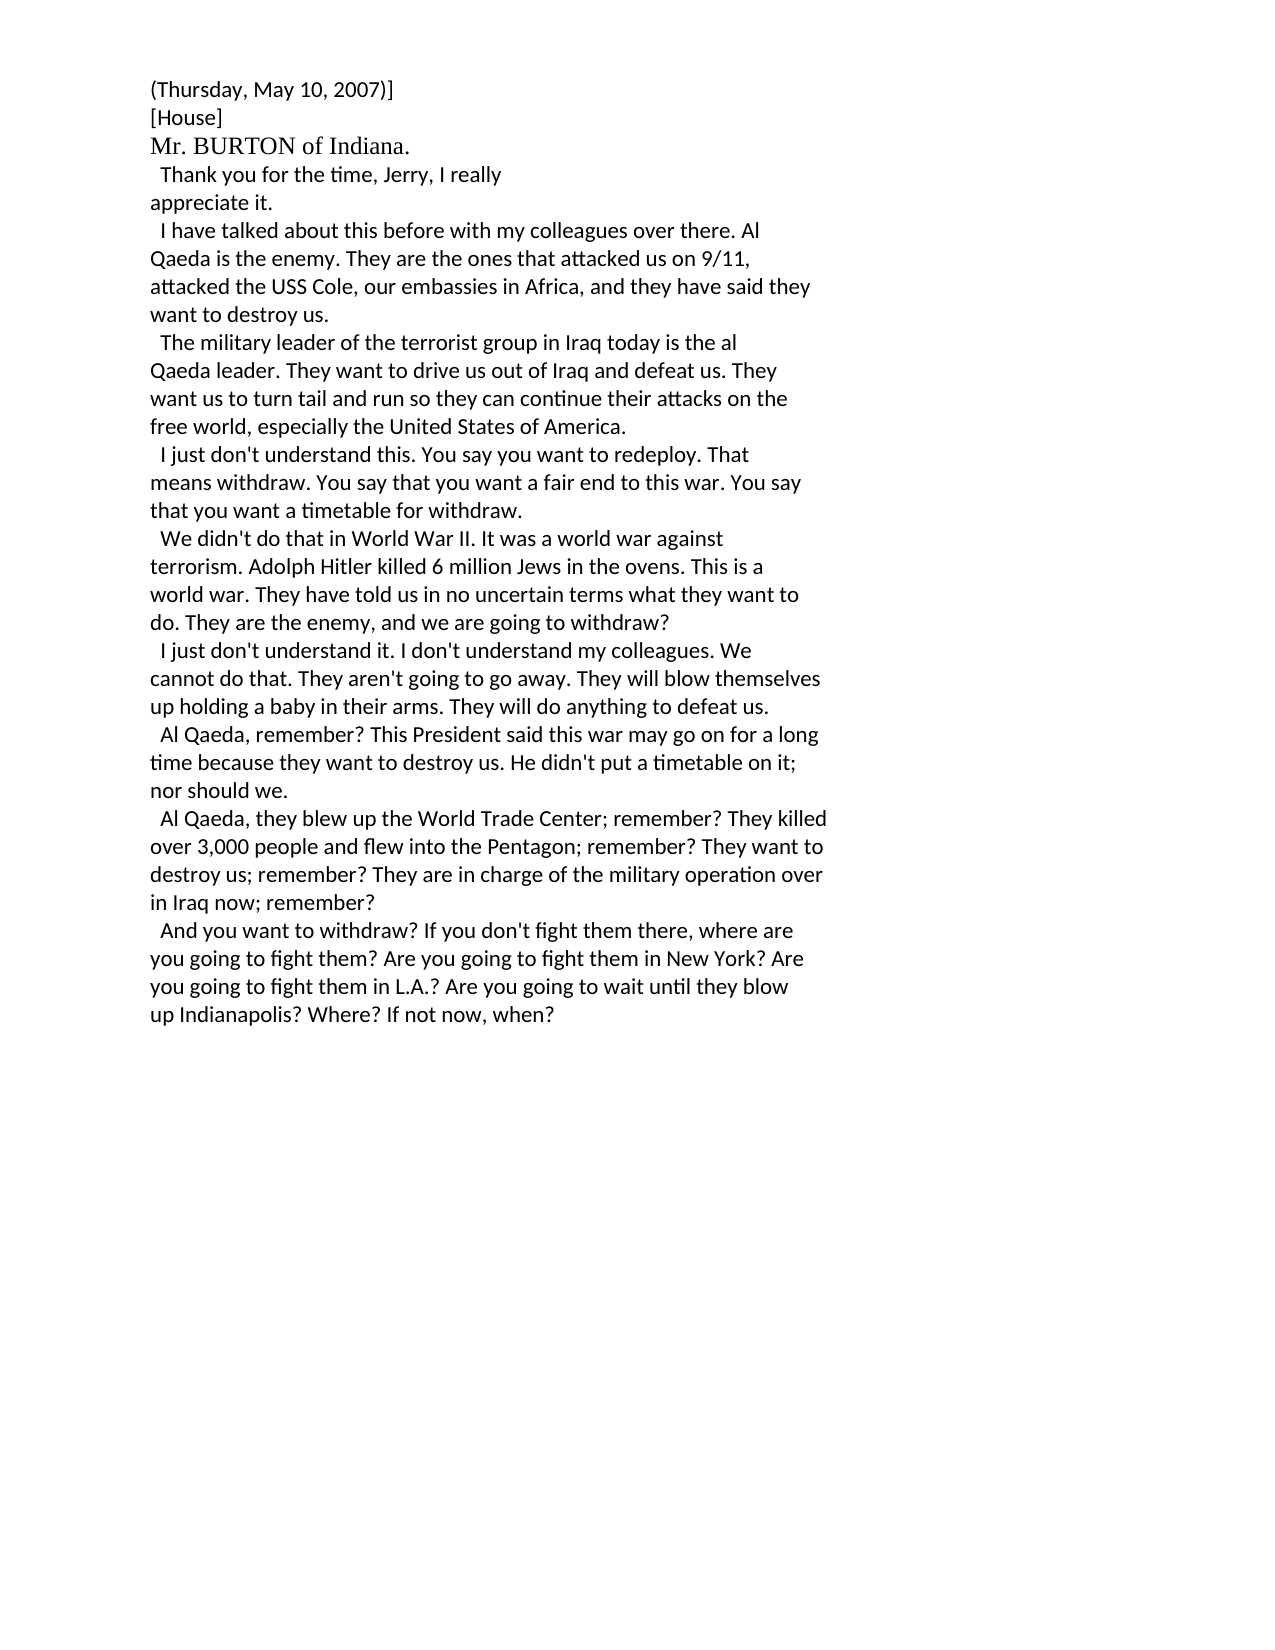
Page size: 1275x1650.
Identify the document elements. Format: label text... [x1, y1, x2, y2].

text you going to fight them? Are you going to fight them in New York? Are [150, 944, 1125, 972]
text destroy us; remember? They are in charge of the military operation over [150, 860, 1125, 888]
text want to destroy us. [150, 300, 1125, 328]
text nor should we. [150, 776, 1125, 804]
text cannot do that. They aren't going to go away. They will blow themselves [150, 664, 1125, 692]
text I just don't understand this. You say you want to redeploy. That [150, 440, 1125, 468]
text And you want to withdraw? If you don't fight them there, where are [150, 916, 1125, 944]
text I just don't understand it. I don't understand my colleagues. We [150, 636, 1125, 664]
text you going to fight them in L.A.? Are you going to wait until they blow [150, 972, 1125, 1000]
text world war. They have told us in no uncertain terms what they want to [150, 580, 1125, 608]
text appreciate it. [150, 188, 1125, 216]
text terrorism. Adolph Hitler killed 6 million Jews in the ovens. This is a [150, 552, 1125, 580]
text Qaeda leader. They want to drive us out of Iraq and defeat us. They [150, 356, 1125, 384]
text free world, especially the United States of America. [150, 412, 1125, 440]
text Al Qaeda, they blew up the World Trade Center; remember? They killed [150, 804, 1125, 832]
text in Iraq now; remember? [150, 888, 1125, 916]
text Thank you for the time, Jerry, I really [150, 160, 1125, 188]
text Qaeda is the enemy. They are the ones that attacked us on 9/11, [150, 244, 1125, 272]
text We didn't do that in World War II. It was a world war against [150, 524, 1125, 552]
text I have talked about this before with my colleagues over there. Al [150, 216, 1125, 244]
text over 3,000 people and flew into the Pentagon; remember? They want to [150, 832, 1125, 860]
text want us to turn tail and run so they can continue their attacks on the [150, 384, 1125, 412]
text that you want a timetable for withdraw. [150, 496, 1125, 524]
text Al Qaeda, remember? This President said this war may go on for a long [150, 720, 1125, 748]
text time because they want to destroy us. He didn't put a timetable on it; [150, 748, 1125, 776]
text up holding a baby in their arms. They will do anything to defeat us. [150, 692, 1125, 720]
text do. They are the enemy, and we are going to withdraw? [150, 608, 1125, 636]
text means withdraw. You say that you want a fair end to this war. You say [150, 468, 1125, 496]
text attacked the USS Cole, our embassies in Africa, and they have said they [150, 272, 1125, 300]
text up Indianapolis? Where? If not now, when? [150, 1000, 1125, 1028]
text The military leader of the terrorist group in Iraq today is the al [150, 328, 1125, 356]
